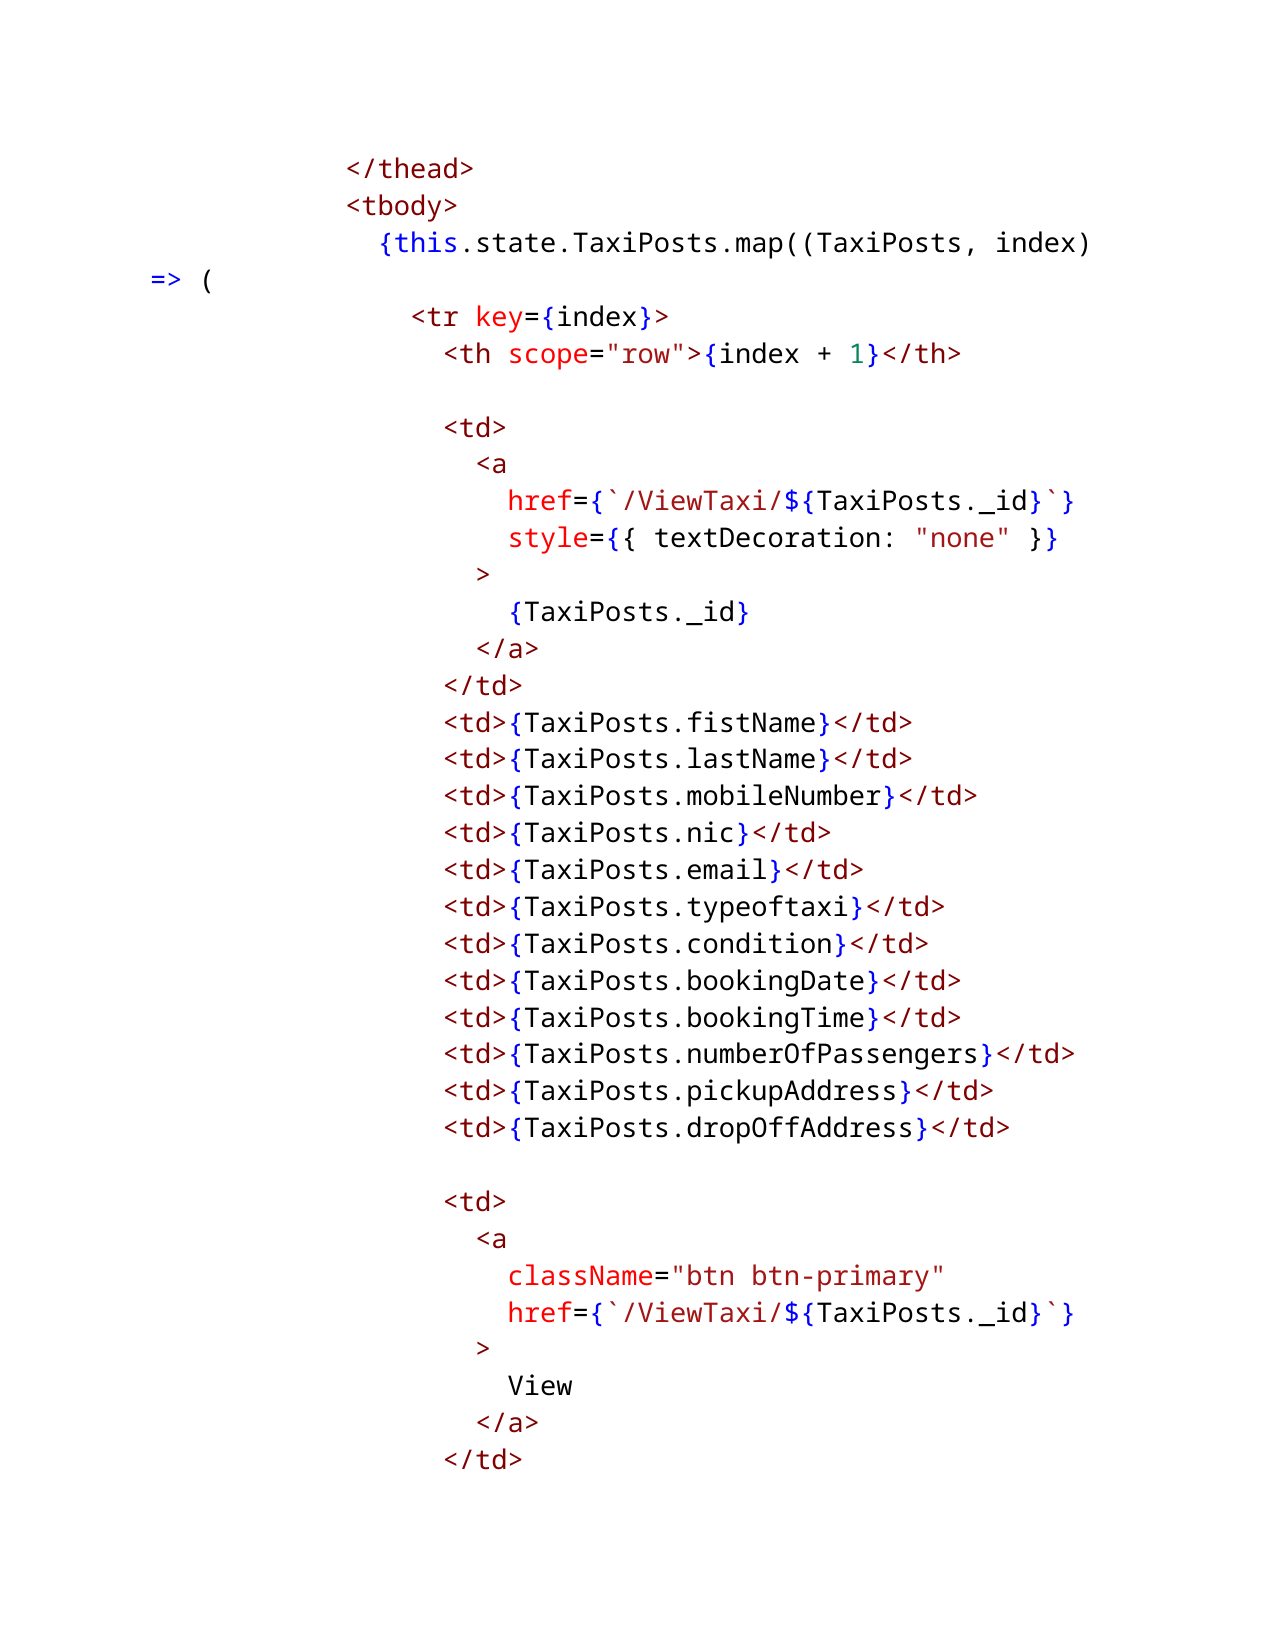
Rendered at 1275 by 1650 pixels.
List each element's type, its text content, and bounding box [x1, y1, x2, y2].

text > [150, 1330, 1125, 1367]
text <td>{TaxiPosts.lastName}</td> [150, 740, 1125, 777]
text <td>{TaxiPosts.typeoftaxi}</td> [150, 887, 1125, 924]
text {TaxiPosts._id} [150, 592, 1125, 629]
text > [150, 556, 1125, 592]
text <tbody> [150, 187, 1125, 224]
text </a> [150, 1404, 1125, 1441]
text </a> [150, 629, 1125, 666]
text <th scope="row">{index + 1}</th> [150, 334, 1125, 371]
text href={`/ViewTaxi/${TaxiPosts._id}`} [150, 482, 1125, 519]
text </td> [150, 666, 1125, 703]
text <a [150, 445, 1125, 482]
text <td>{TaxiPosts.pickupAddress}</td> [150, 1072, 1125, 1109]
text <td>{TaxiPosts.email}</td> [150, 851, 1125, 887]
text <td>{TaxiPosts.dropOffAddress}</td> [150, 1109, 1125, 1146]
text View [150, 1367, 1125, 1404]
text <td> [150, 1182, 1125, 1219]
text <td>{TaxiPosts.bookingDate}</td> [150, 961, 1125, 998]
text {this.state.TaxiPosts.map((TaxiPosts, index) => ( [150, 224, 1125, 297]
text <td>{TaxiPosts.nic}</td> [150, 814, 1125, 851]
text <td>{TaxiPosts.mobileNumber}</td> [150, 777, 1125, 814]
text <td>{TaxiPosts.numberOfPassengers}</td> [150, 1035, 1125, 1072]
text className="btn btn-primary" [150, 1256, 1125, 1293]
text <td> [150, 408, 1125, 445]
text </td> [150, 1441, 1125, 1477]
text <td>{TaxiPosts.bookingTime}</td> [150, 998, 1125, 1035]
text <tr key={index}> [150, 297, 1125, 334]
text <td>{TaxiPosts.fistName}</td> [150, 703, 1125, 740]
text <a [150, 1219, 1125, 1256]
text </thead> [150, 150, 1125, 187]
text style={{ textDecoration: "none" }} [150, 519, 1125, 556]
text href={`/ViewTaxi/${TaxiPosts._id}`} [150, 1293, 1125, 1330]
text <td>{TaxiPosts.condition}</td> [150, 924, 1125, 961]
